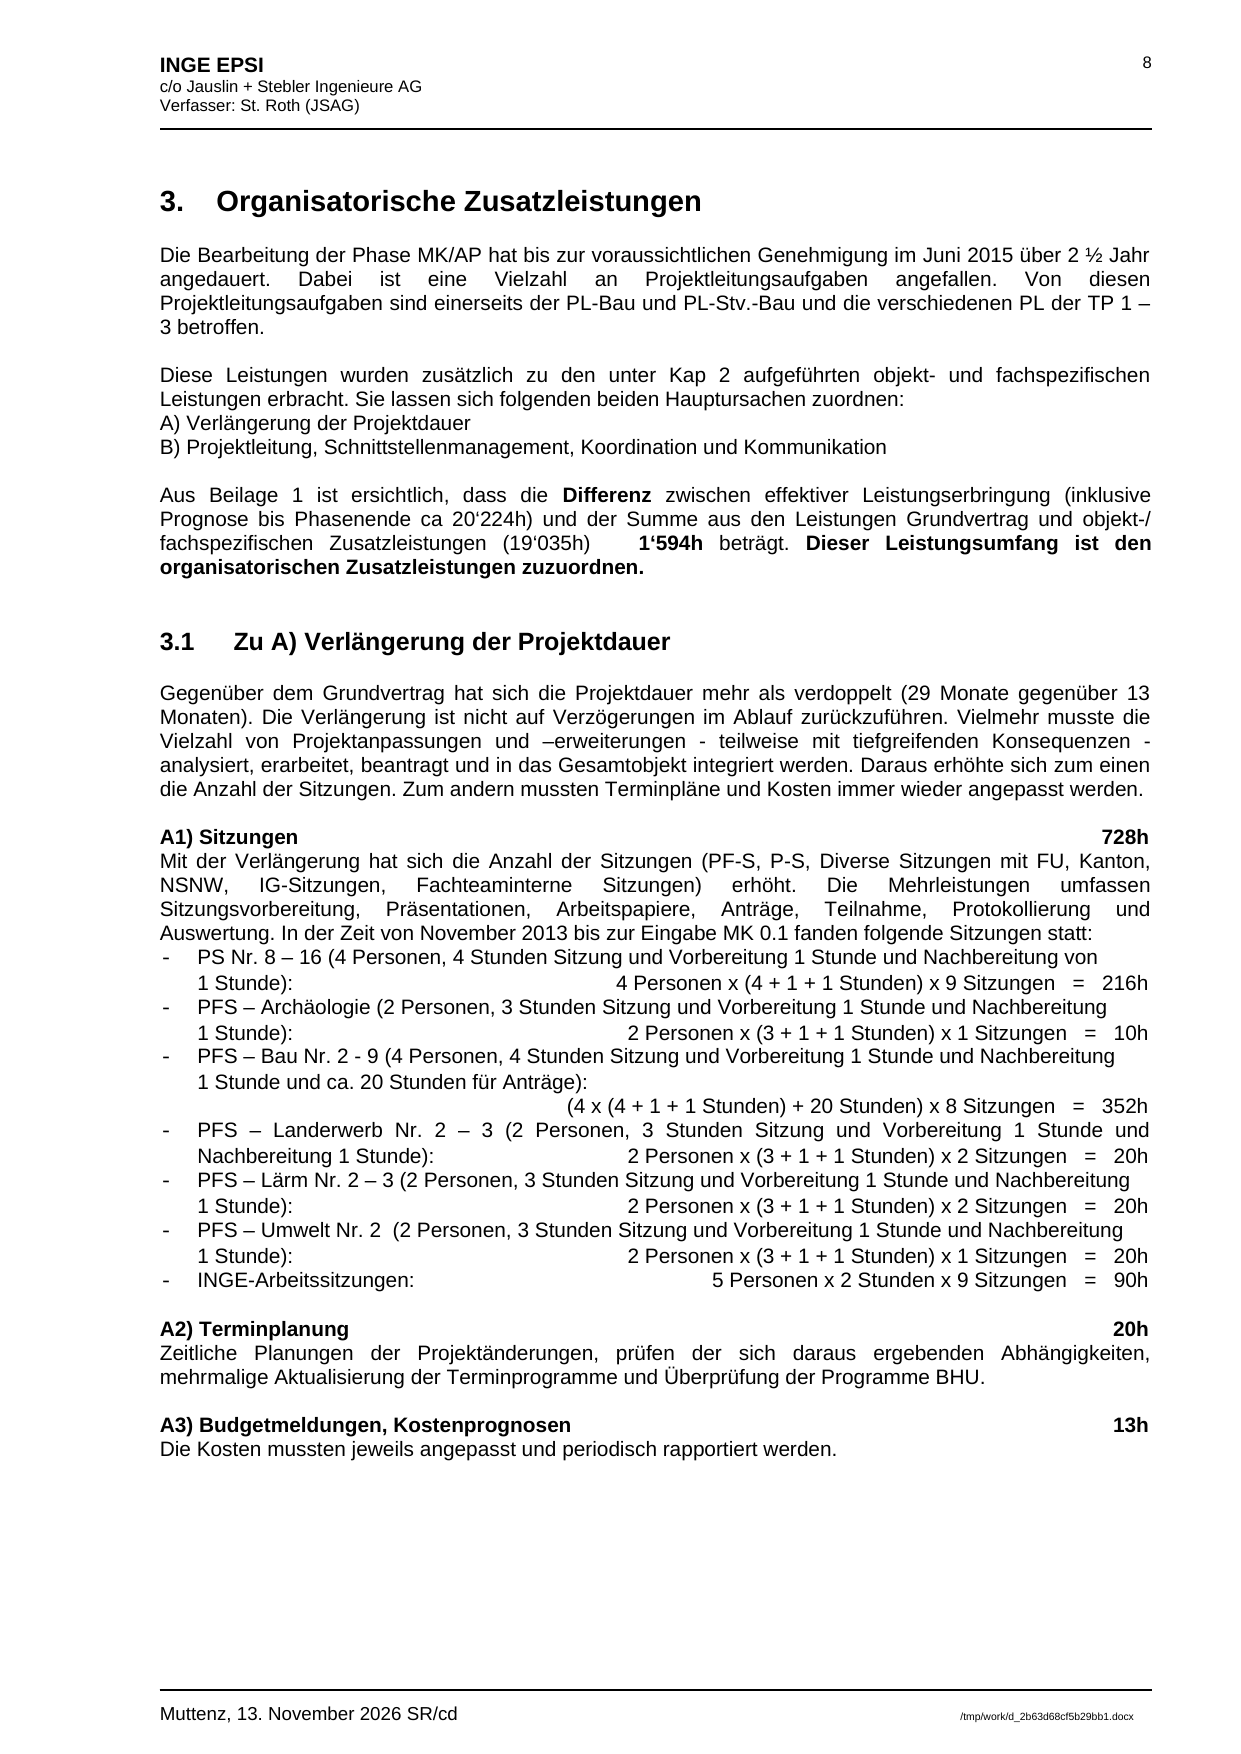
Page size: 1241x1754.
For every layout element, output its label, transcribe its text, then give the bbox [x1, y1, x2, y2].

text Aus Beilage 1 ist ersichtlich, dass die Differenz zwischen effektiver Leistungserbringung (inklusive Prognose bis Phasenende ca 20‘224h) und der Summe aus den Leistungen Grundvertrag und objekt-/ fachspezifischen Zusatzleistungen (19‘035h) 1‘594h beträgt. Dieser Leistungsumfang ist den organisatorischen Zusatzleistungen zuzuordnen. [159, 483, 1152, 578]
list PFS – Umwelt Nr. 2 (2 Personen, 3 Stunden Sitzung und Vorbereitung 1 Stunde und Nachbereitung 1 Stunde): 2 Personen x (3 + 1 + 1 Stunden) x 1 Sitzungen = 20h [159, 1218, 1152, 1267]
list PS Nr. 8 – 16 (4 Personen, 4 Stunden Sitzung und Vorbereitung 1 Stunde und Nachbereitung von 1 Stunde): 4 Personen x (4 + 1 + 1 Stunden) x 9 Sitzungen = 216h [159, 945, 1152, 994]
text A2) Terminplanung 20h [159, 1317, 1152, 1341]
text B) Projektleitung, Schnittstellenmanagement, Koordination und Kommunikation [159, 435, 1152, 459]
subtitle 3.1 Zu A) Verlängerung der Projektdauer [159, 627, 1152, 656]
text Die Bearbeitung der Phase MK/AP hat bis zur voraussichtlichen Genehmigung im Juni 2015 über 2 ½ Jahr angedauert. Dabei ist eine Vielzahl an Projektleitungsaufgaben angefallen. Von diesen Projektleitungsaufgaben sind einerseits der PL-Bau und PL-Stv.-Bau und die verschiedenen PL der TP 1 – 3 betroffen. [159, 243, 1152, 339]
text Gegenüber dem Grundvertrag hat sich die Projektdauer mehr als verdoppelt (29 Monate gegenüber 13 Monaten). Die Verlängerung ist nicht auf Verzögerungen im Ablauf zurückzuführen. Vielmehr musste die Vielzahl von Projektanpassungen und –erweiterungen - teilweise mit tiefgreifenden Konsequenzen - analysiert, erarbeitet, beantragt und in das Gesamtobjekt integriert werden. Daraus erhöhte sich zum einen die Anzahl der Sitzungen. Zum andern mussten Terminpläne und Kosten immer wieder angepasst werden. [159, 681, 1152, 801]
list PFS – Landerwerb Nr. 2 – 3 (2 Personen, 3 Stunden Sitzung und Vorbereitung 1 Stunde und Nachbereitung 1 Stunde): 2 Personen x (3 + 1 + 1 Stunden) x 2 Sitzungen = 20h [159, 1118, 1152, 1168]
list PFS – Lärm Nr. 2 – 3 (2 Personen, 3 Stunden Sitzung und Vorbereitung 1 Stunde und Nachbereitung 1 Stunde): 2 Personen x (3 + 1 + 1 Stunden) x 2 Sitzungen = 20h [159, 1168, 1152, 1218]
text A3) Budgetmeldungen, Kostenprognosen 13h [159, 1413, 1152, 1437]
text Diese Leistungen wurden zusätzlich zu den unter Kap 2 aufgeführten objekt- und fachspezifischen Leistungen erbracht. Sie lassen sich folgenden beiden Hauptursachen zuordnen: [159, 363, 1152, 411]
list PFS – Bau Nr. 2 - 9 (4 Personen, 4 Stunden Sitzung und Vorbereitung 1 Stunde und Nachbereitung 1 Stunde und ca. 20 Stunden für Anträge): (4 x (4 + 1 + 1 Stunden) + 20 Stunden) x 8 Sitzungen = 352h [159, 1044, 1152, 1118]
text Mit der Verlängerung hat sich die Anzahl der Sitzungen (PF-S, P-S, Diverse Sitzungen mit FU, Kanton, NSNW, IG-Sitzungen, Fachteaminterne Sitzungen) erhöht. Die Mehrleistungen umfassen Sitzungsvorbereitung, Präsentationen, Arbeitspapiere, Anträge, Teilnahme, Protokollierung und Auswertung. In der Zeit von November 2013 bis zur Eingabe MK 0.1 fanden folgende Sitzungen statt: [159, 849, 1152, 945]
list PFS – Archäologie (2 Personen, 3 Stunden Sitzung und Vorbereitung 1 Stunde und Nachbereitung 1 Stunde): 2 Personen x (3 + 1 + 1 Stunden) x 1 Sitzungen = 10h [159, 994, 1152, 1044]
text A) Verlängerung der Projektdauer [159, 411, 1152, 435]
list INGE-Arbeitssitzungen: 5 Personen x 2 Stunden x 9 Sitzungen = 90h [159, 1267, 1152, 1293]
text A1) Sitzungen 728h [159, 825, 1152, 849]
subtitle 3. Organisatorische Zusatzleistungen [159, 184, 1152, 218]
text Die Kosten mussten jeweils angepasst und periodisch rapportiert werden. [159, 1437, 1152, 1461]
text Zeitliche Planungen der Projektänderungen, prüfen der sich daraus ergebenden Abhängigkeiten, mehrmalige Aktualisierung der Terminprogramme und Überprüfung der Programme BHU. [159, 1341, 1152, 1389]
